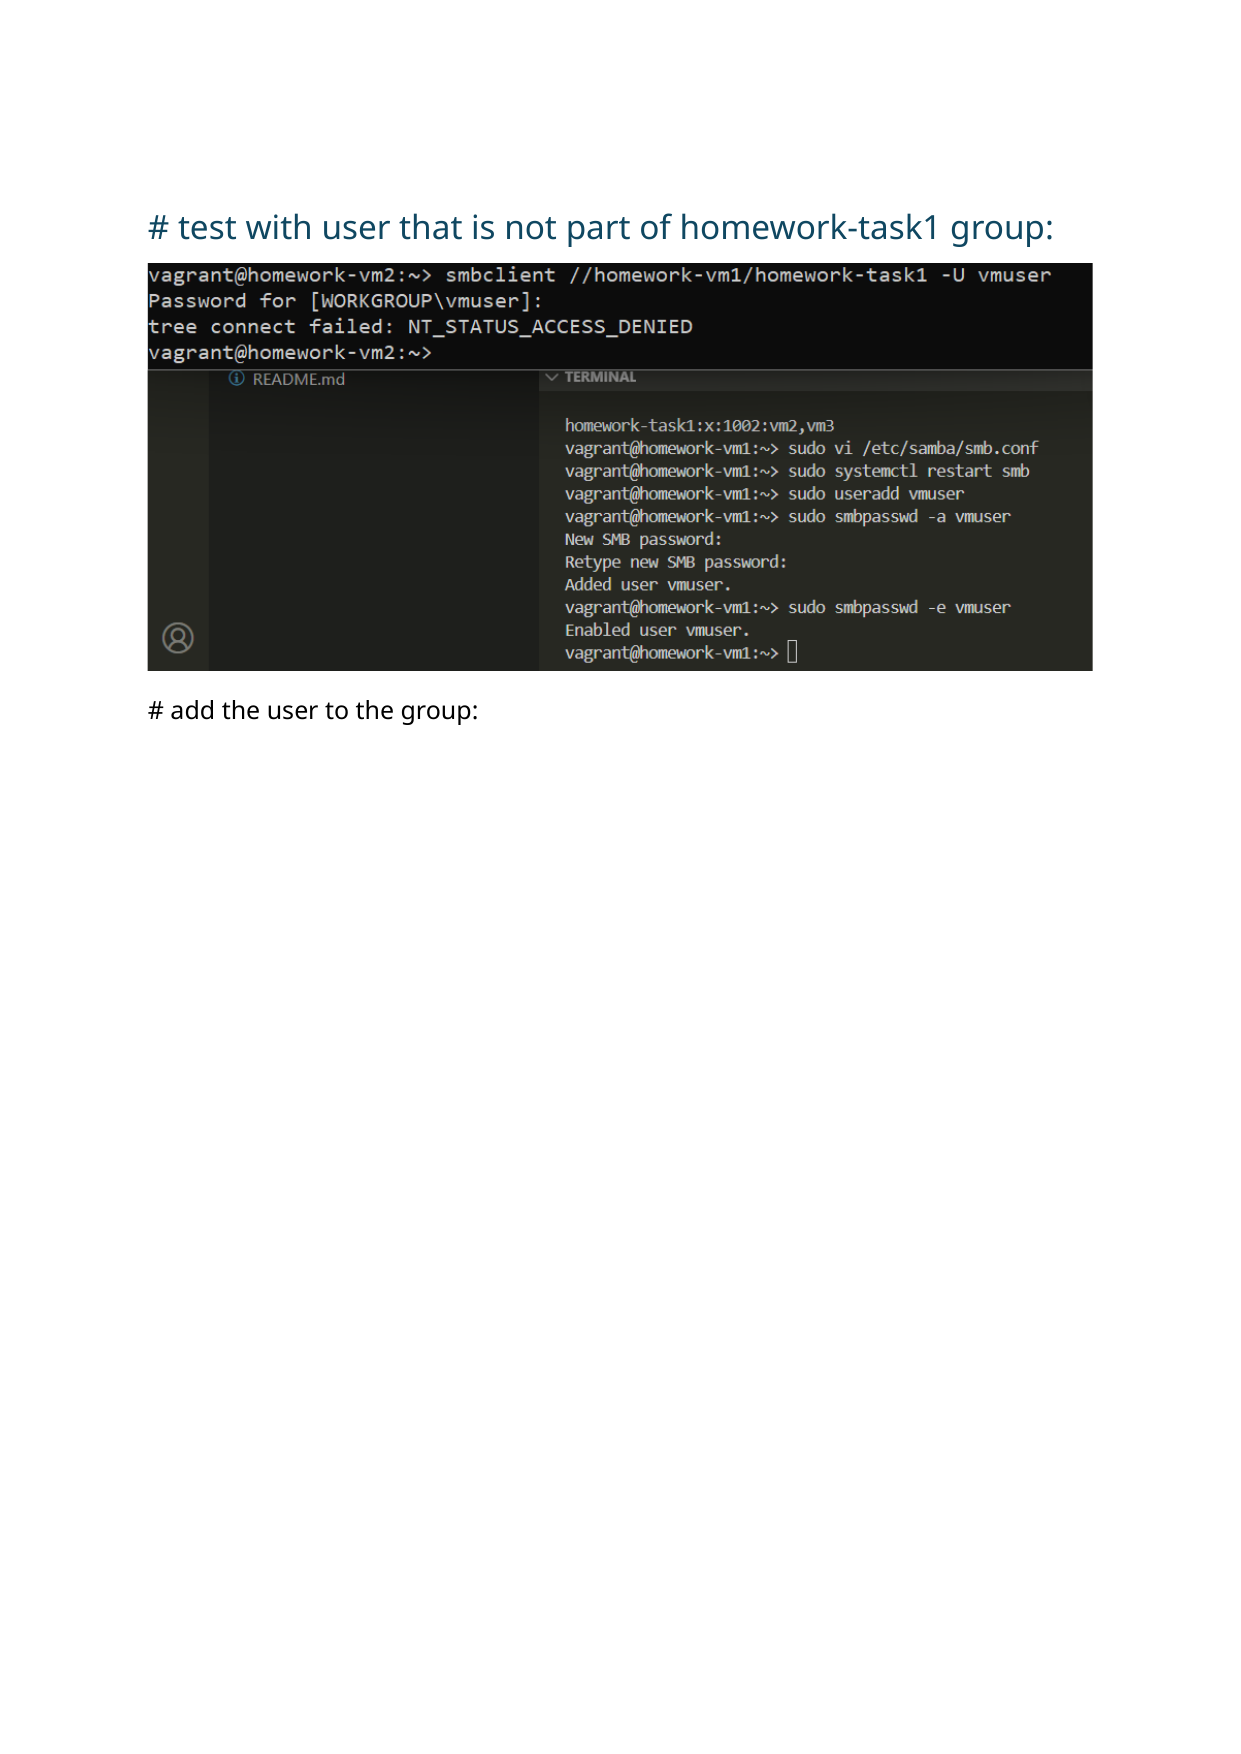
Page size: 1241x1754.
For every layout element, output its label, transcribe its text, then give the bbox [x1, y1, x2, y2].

picture [147, 263, 1093, 671]
subtitle # test with user that is not part of homework-task1 group: [148, 203, 1093, 249]
text # add the user to the group: [148, 693, 1093, 727]
